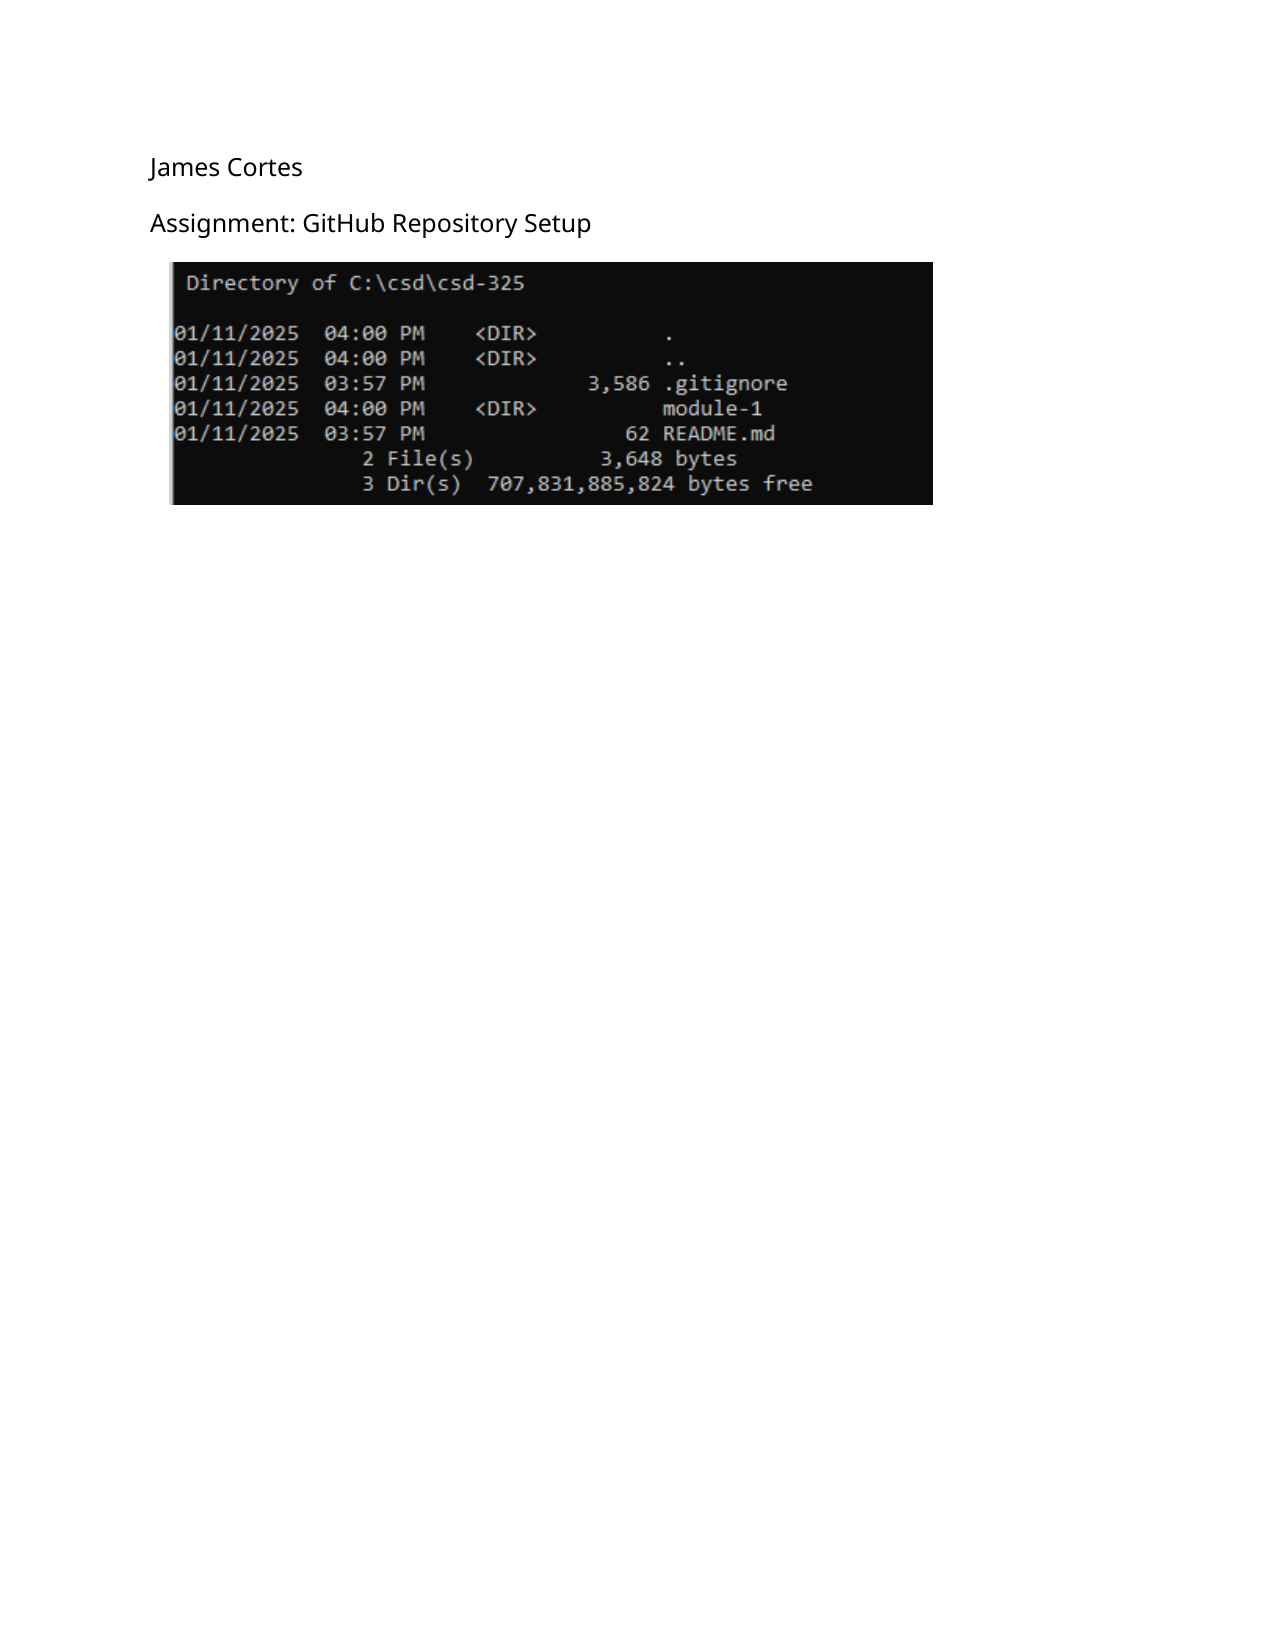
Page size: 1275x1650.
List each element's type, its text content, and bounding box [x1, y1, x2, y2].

text Assignment: GitHub Repository Setup [150, 206, 1125, 240]
text James Cortes [150, 150, 1125, 184]
